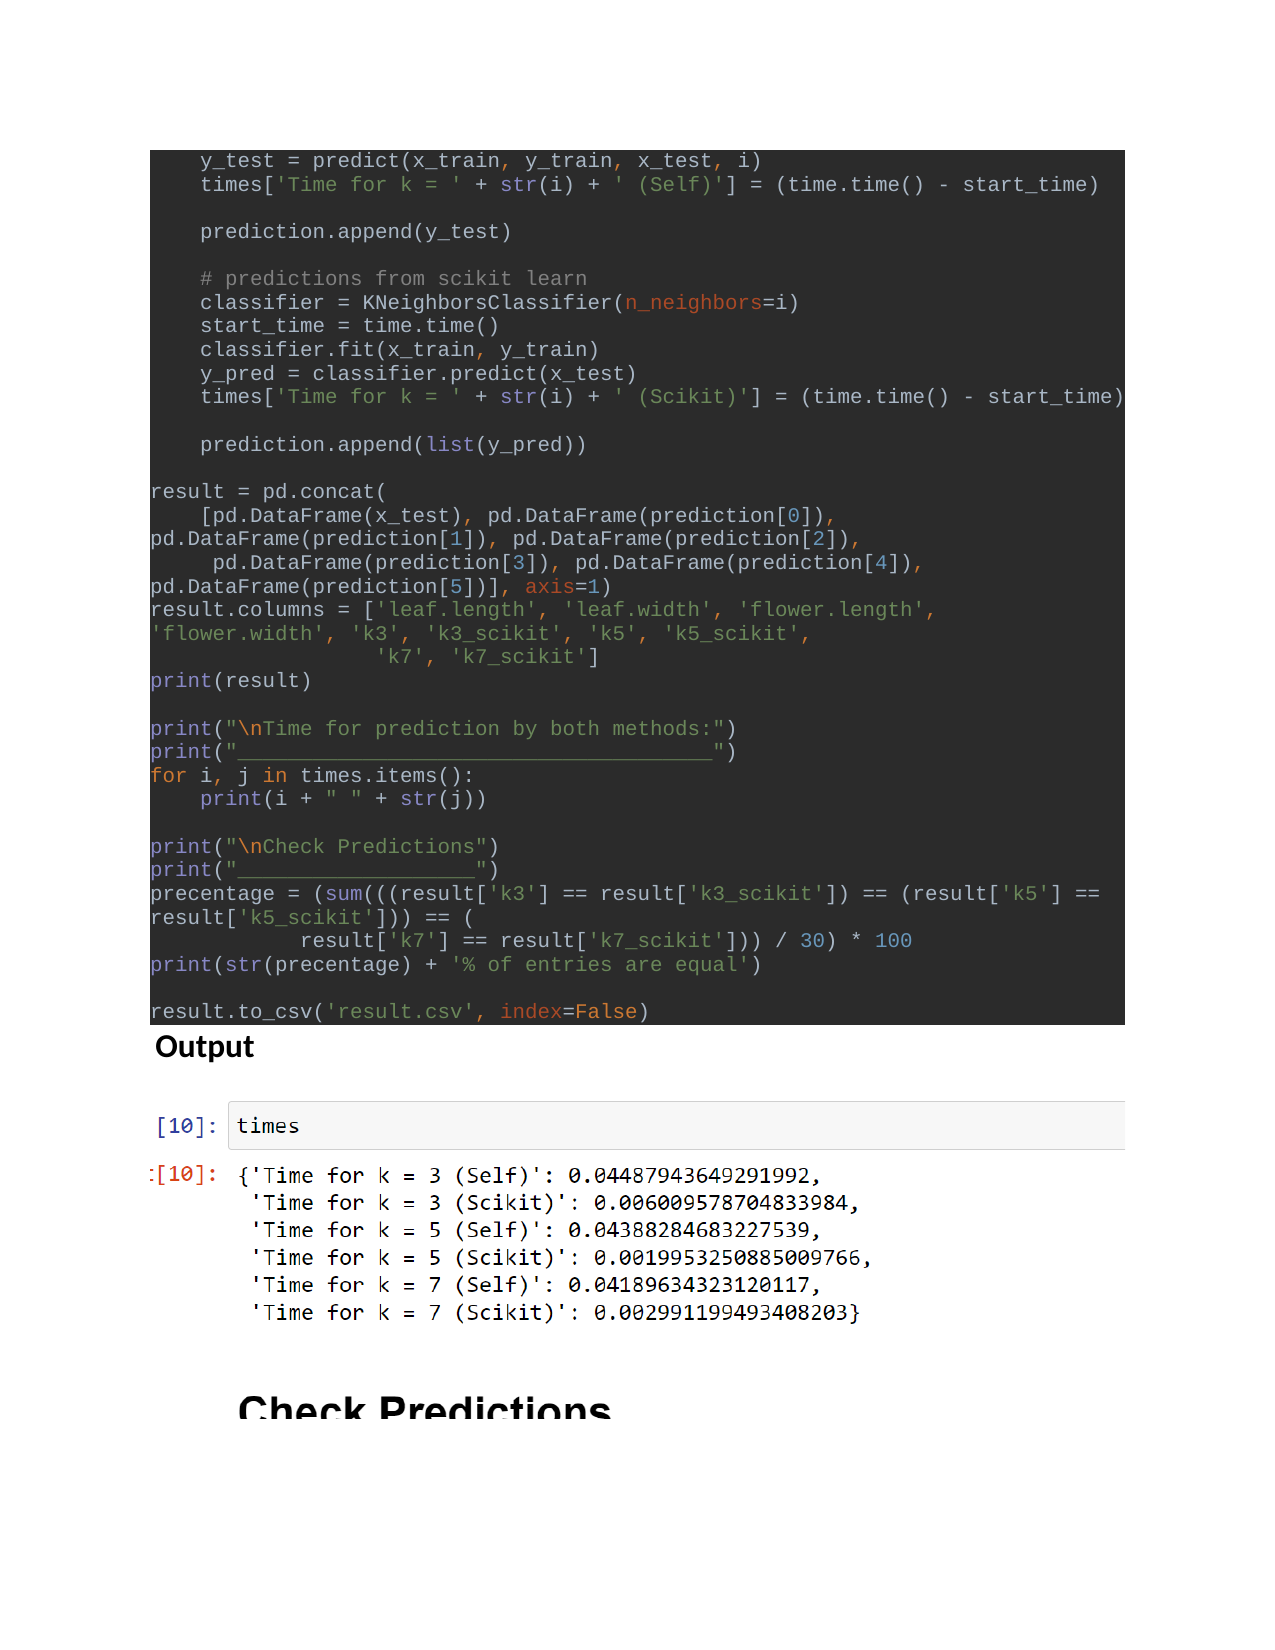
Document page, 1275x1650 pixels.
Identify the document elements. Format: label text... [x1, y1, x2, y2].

text Output [150, 1025, 1125, 1066]
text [150, 150, 1125, 1025]
picture [150, 1085, 1125, 1419]
